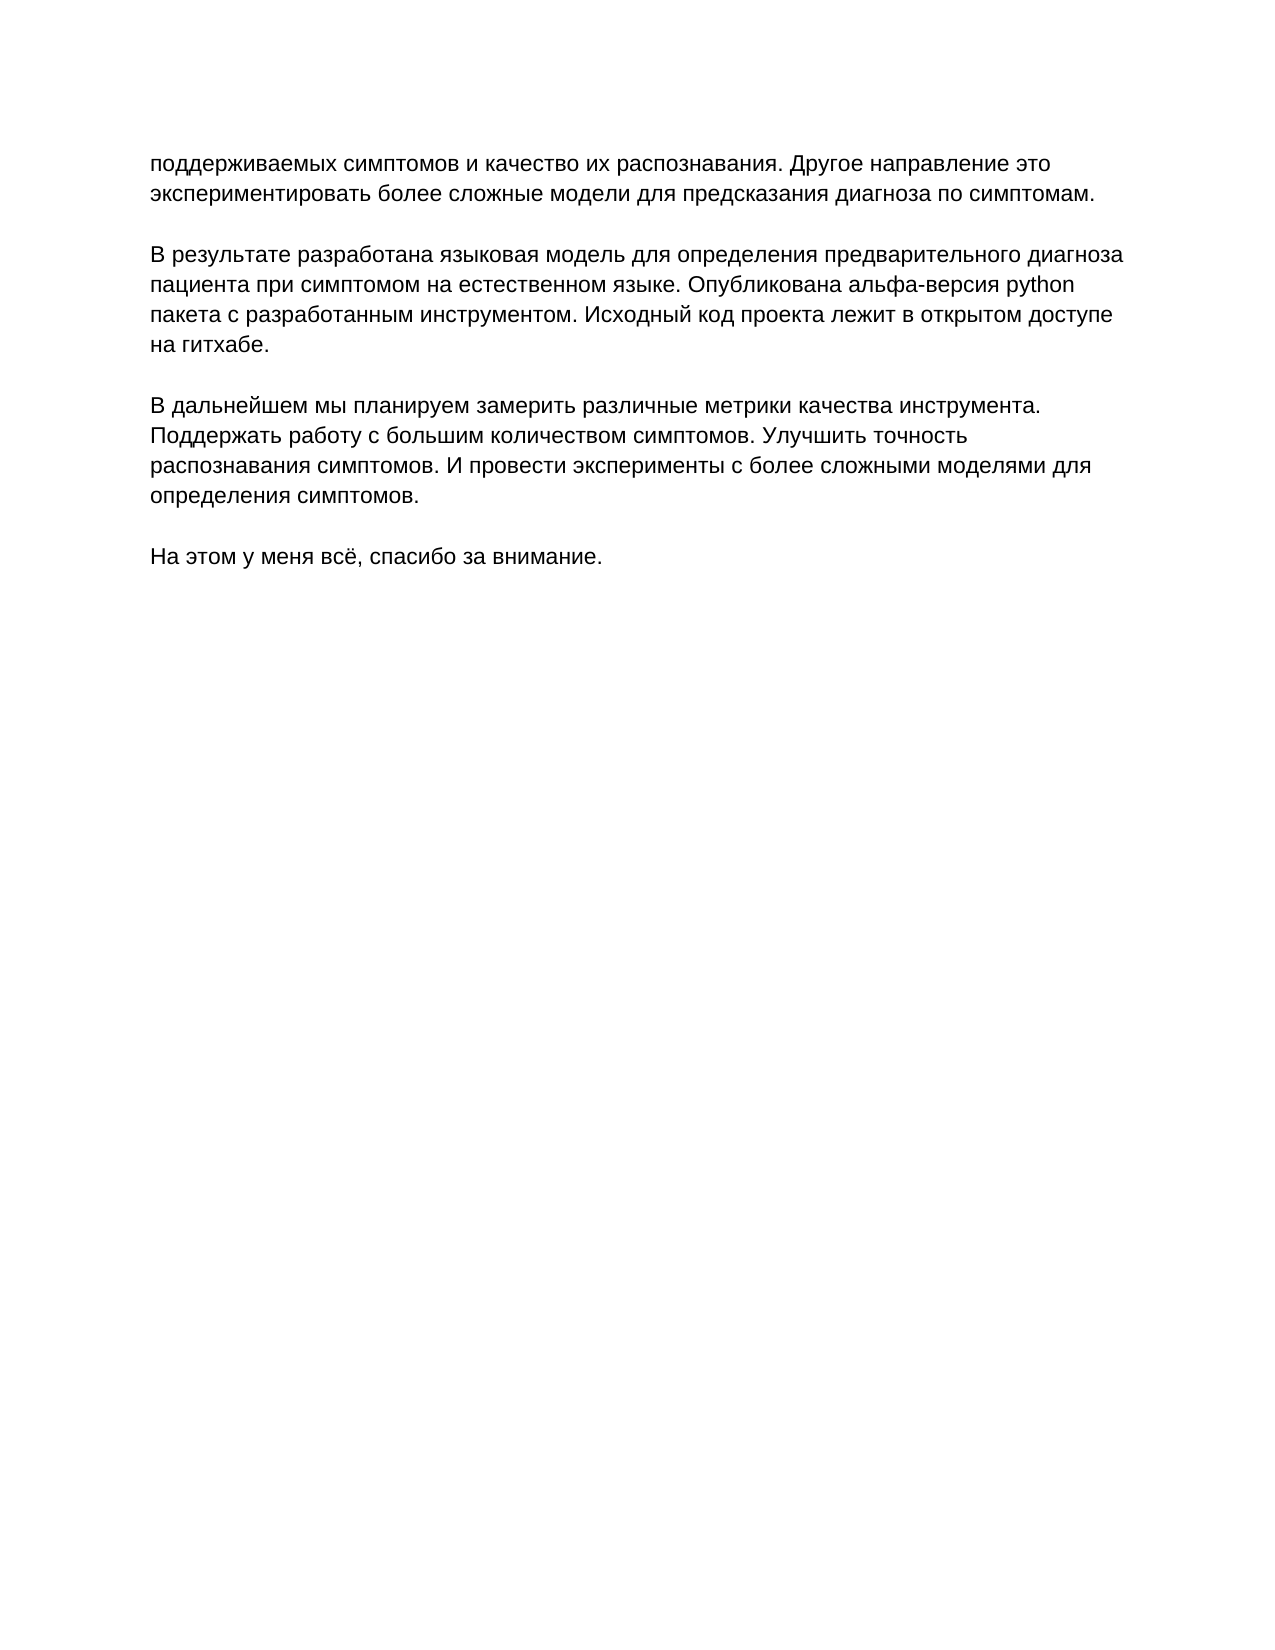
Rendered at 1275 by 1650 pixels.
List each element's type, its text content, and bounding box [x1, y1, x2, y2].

text На этом у меня всё, спасибо за внимание. [150, 543, 1125, 569]
text В результате разработана языковая модель для определения предварительного диагноза пациента при симптомом на естественном языке. Опубликована альфа-версия python пакета с разработанным инструментом. Исходный код проекта лежит в открытом доступе на гитхабе. [150, 241, 1125, 358]
text В дальнейшем мы планируем замерить различные метрики качества инструмента. Поддержать работу с большим количеством симптомов. Улучшить точность распознавания симптомов. И провести эксперименты с более сложными моделями для определения симптомов. [150, 392, 1125, 509]
